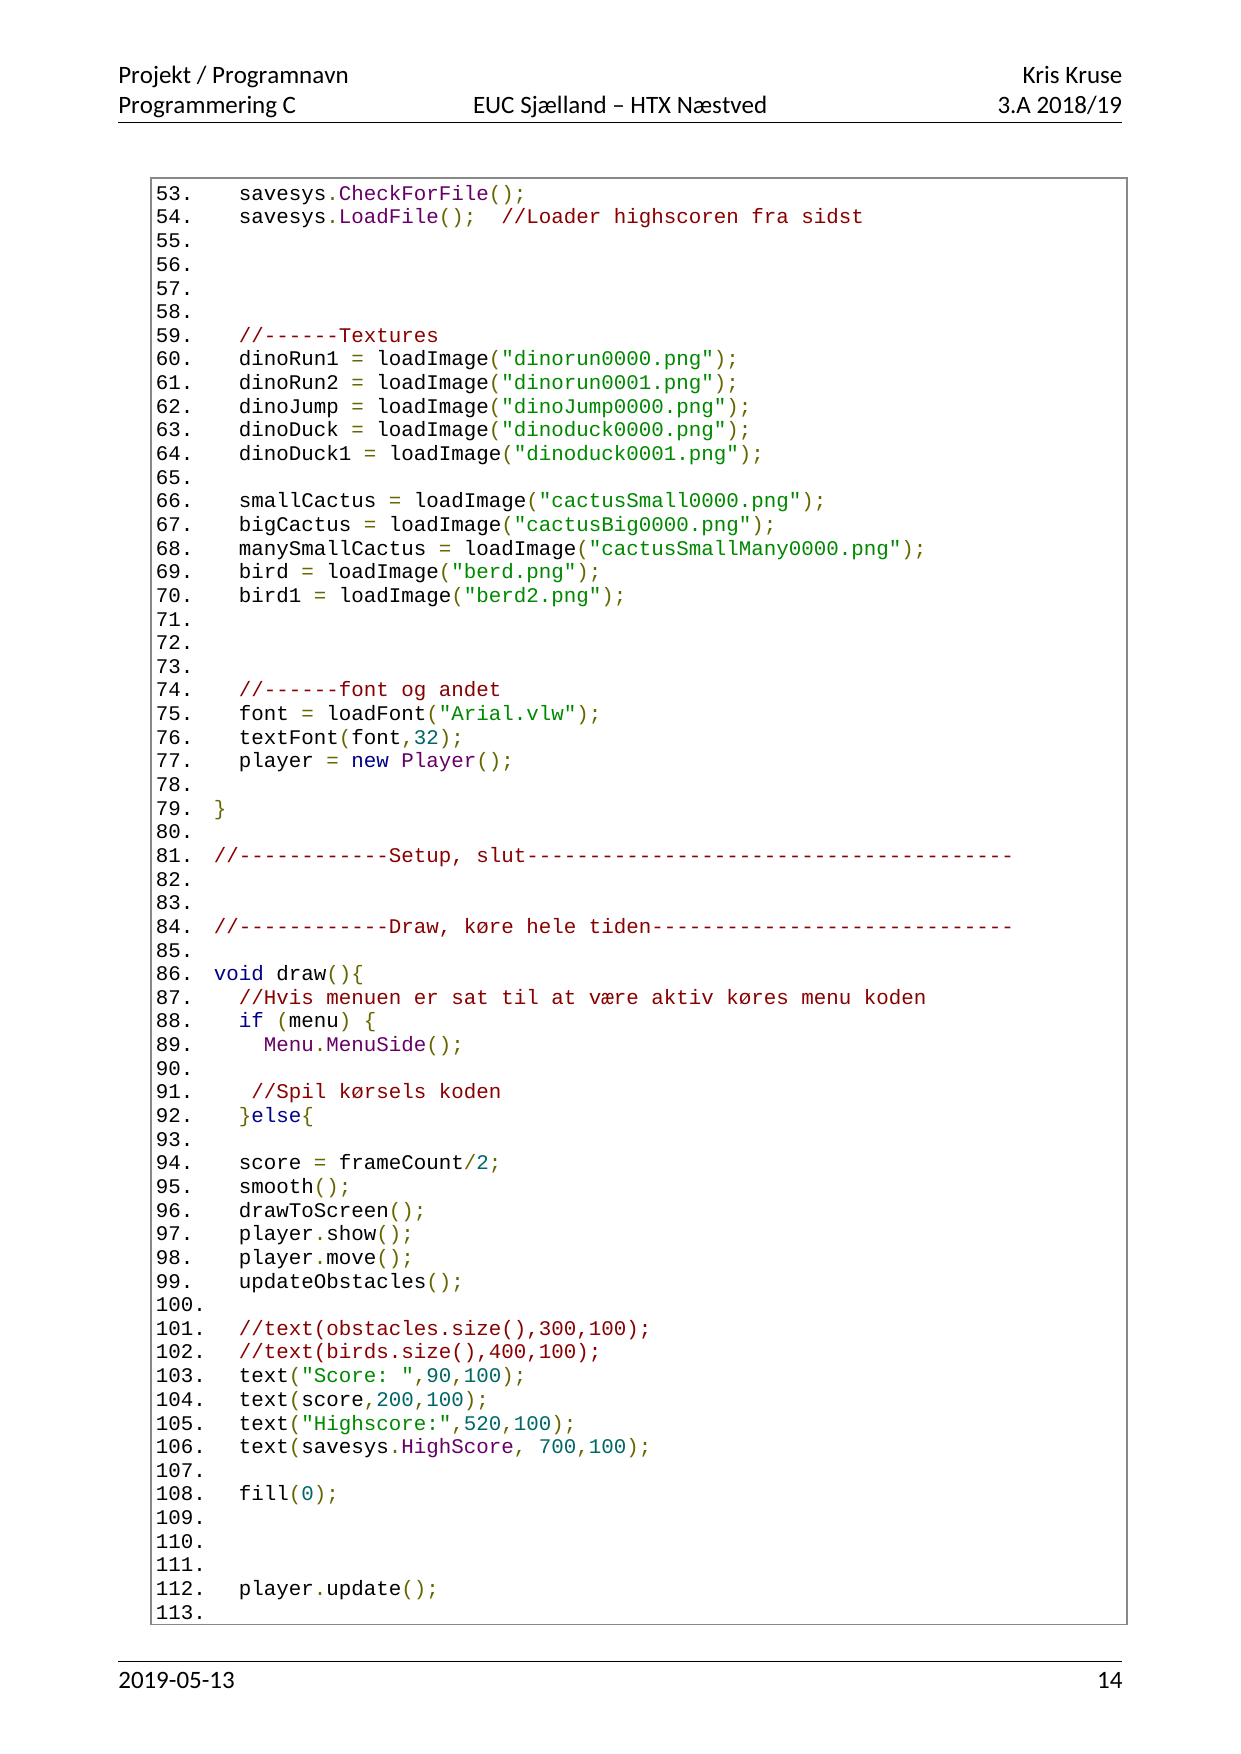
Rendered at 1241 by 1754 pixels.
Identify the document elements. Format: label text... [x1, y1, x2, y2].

list text(score,200,100); [152, 1383, 1126, 1407]
list Menu.MenuSide(); [152, 1028, 1126, 1058]
list text("Score: ",90,100); [152, 1359, 1126, 1383]
list fill(0); [152, 1478, 1126, 1507]
list manySmallCactus = loadImage("cactusSmallMany0000.png"); [152, 532, 1126, 556]
list bird = loadImage("berd.png"); [152, 556, 1126, 579]
list player.show(); [152, 1218, 1126, 1241]
list //Spil kørsels koden [152, 1076, 1126, 1099]
list score = frameCount/2; [152, 1147, 1126, 1170]
list } [152, 792, 1126, 821]
list bird1 = loadImage("berd2.png"); [152, 579, 1126, 608]
list bigCactus = loadImage("cactusBig0000.png"); [152, 508, 1126, 532]
list savesys.CheckForFile(); [152, 179, 1126, 201]
list savesys.LoadFile(); //Loader highscoren fra sidst [152, 201, 1126, 230]
list //------Textures [152, 319, 1126, 343]
list if (menu) { [152, 1005, 1126, 1028]
list text("Highscore:",520,100); [152, 1407, 1126, 1430]
list //------------Draw, køre hele tiden----------------------------- [152, 910, 1126, 939]
list //------font og andet [152, 674, 1126, 697]
list //text(birds.size(),400,100); [152, 1336, 1126, 1359]
list updateObstacles(); [152, 1265, 1126, 1294]
list //Hvis menuen er sat til at være aktiv køres menu koden [152, 981, 1126, 1005]
list dinoDuck1 = loadImage("dinoduck0001.png"); [152, 437, 1126, 467]
list text(savesys.HighScore, 700,100); [152, 1430, 1126, 1460]
list dinoJump = loadImage("dinoJump0000.png"); [152, 390, 1126, 414]
list font = loadFont("Arial.vlw"); [152, 697, 1126, 721]
list void draw(){ [152, 957, 1126, 981]
list dinoDuck = loadImage("dinoduck0000.png"); [152, 414, 1126, 437]
list dinoRun1 = loadImage("dinorun0000.png"); [152, 343, 1126, 366]
list smallCactus = loadImage("cactusSmall0000.png"); [152, 484, 1126, 508]
list textFont(font,32); [152, 721, 1126, 745]
list //text(obstacles.size(),300,100); [152, 1312, 1126, 1336]
list smooth(); [152, 1170, 1126, 1194]
list }else{ [152, 1099, 1126, 1129]
list player = new Player(); [152, 745, 1126, 774]
list player.move(); [152, 1241, 1126, 1265]
list player.update(); [152, 1572, 1126, 1602]
list //------------Setup, slut--------------------------------------- [152, 839, 1126, 869]
list dinoRun2 = loadImage("dinorun0001.png"); [152, 366, 1126, 390]
list drawToScreen(); [152, 1194, 1126, 1218]
